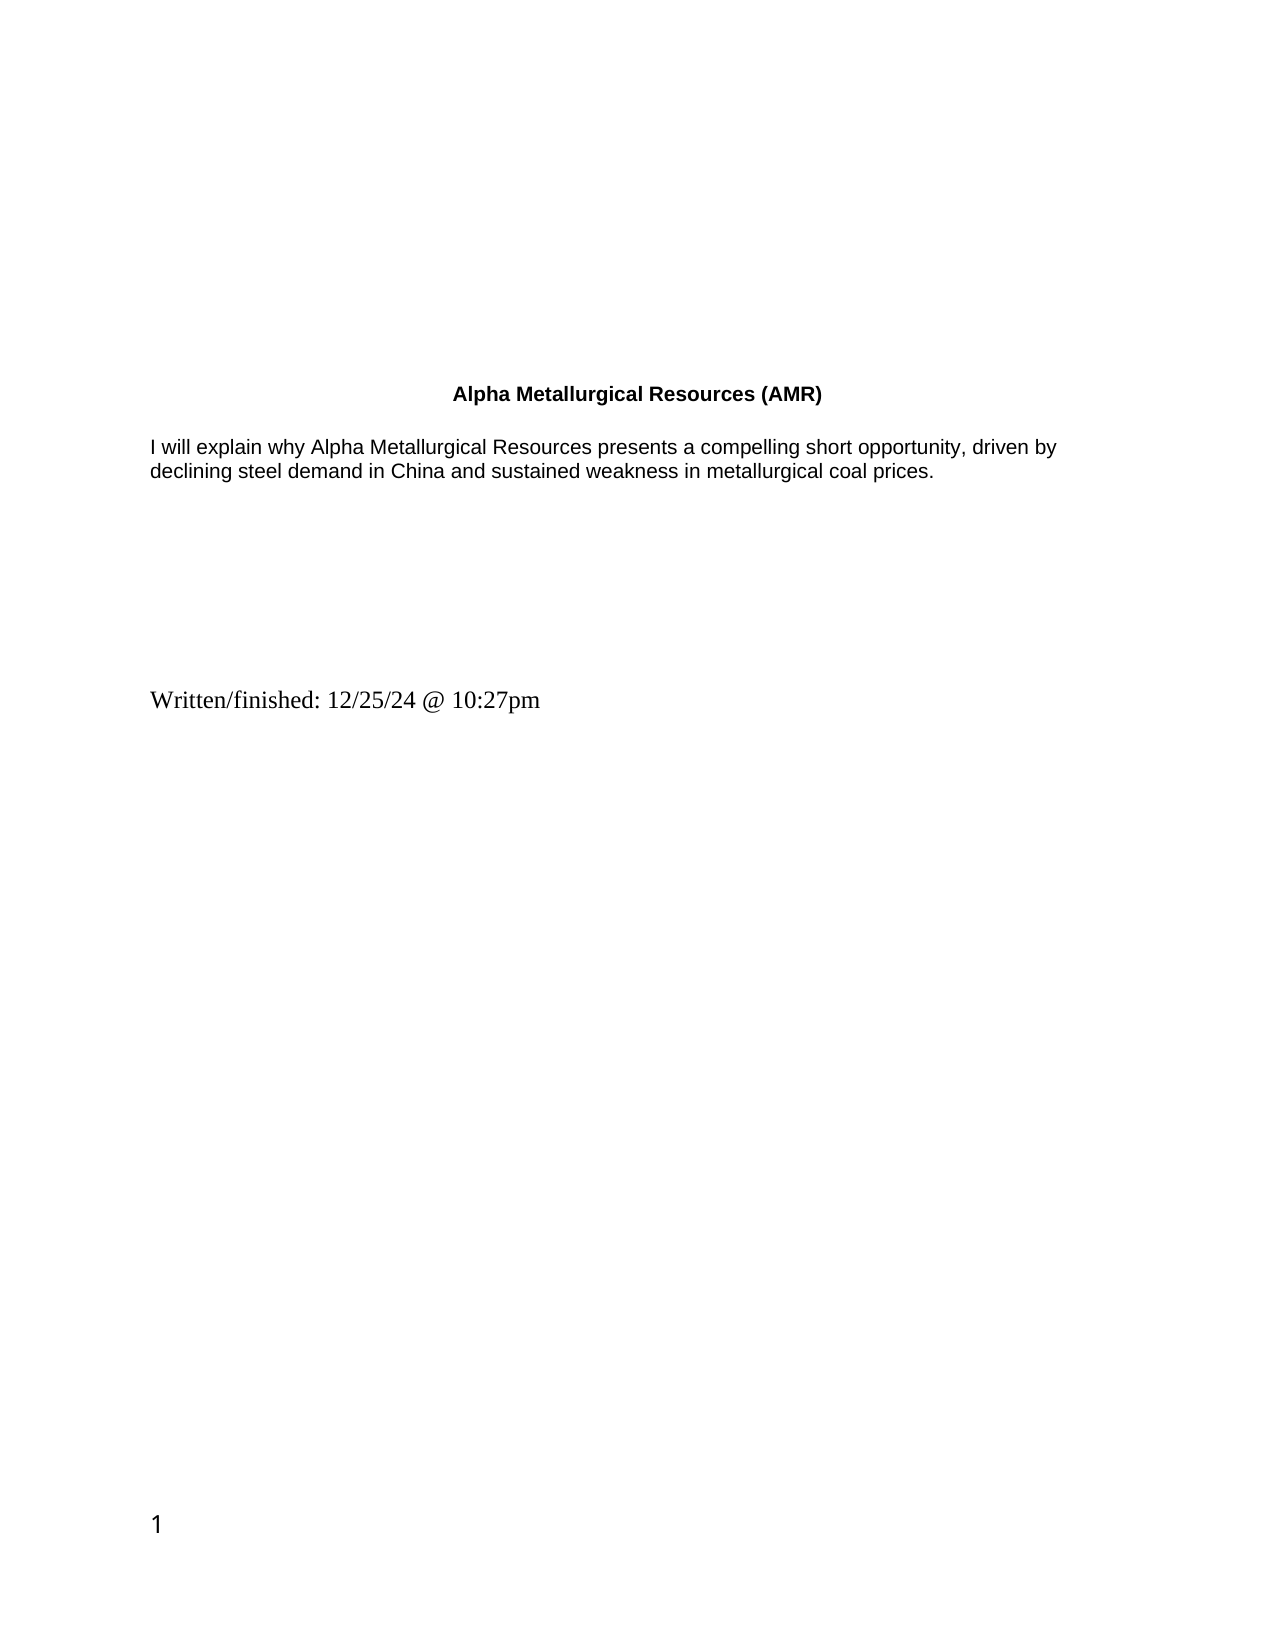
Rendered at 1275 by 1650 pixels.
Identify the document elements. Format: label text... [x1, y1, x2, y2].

text I will explain why Alpha Metallurgical Resources presents a compelling short opportunity, driven by declining steel demand in China and sustained weakness in metallurgical coal prices. [150, 435, 1125, 483]
text Written/finished: 12/25/24 @ 10:27pm [150, 686, 1125, 714]
text Alpha Metallurgical Resources (AMR) [150, 382, 1125, 406]
